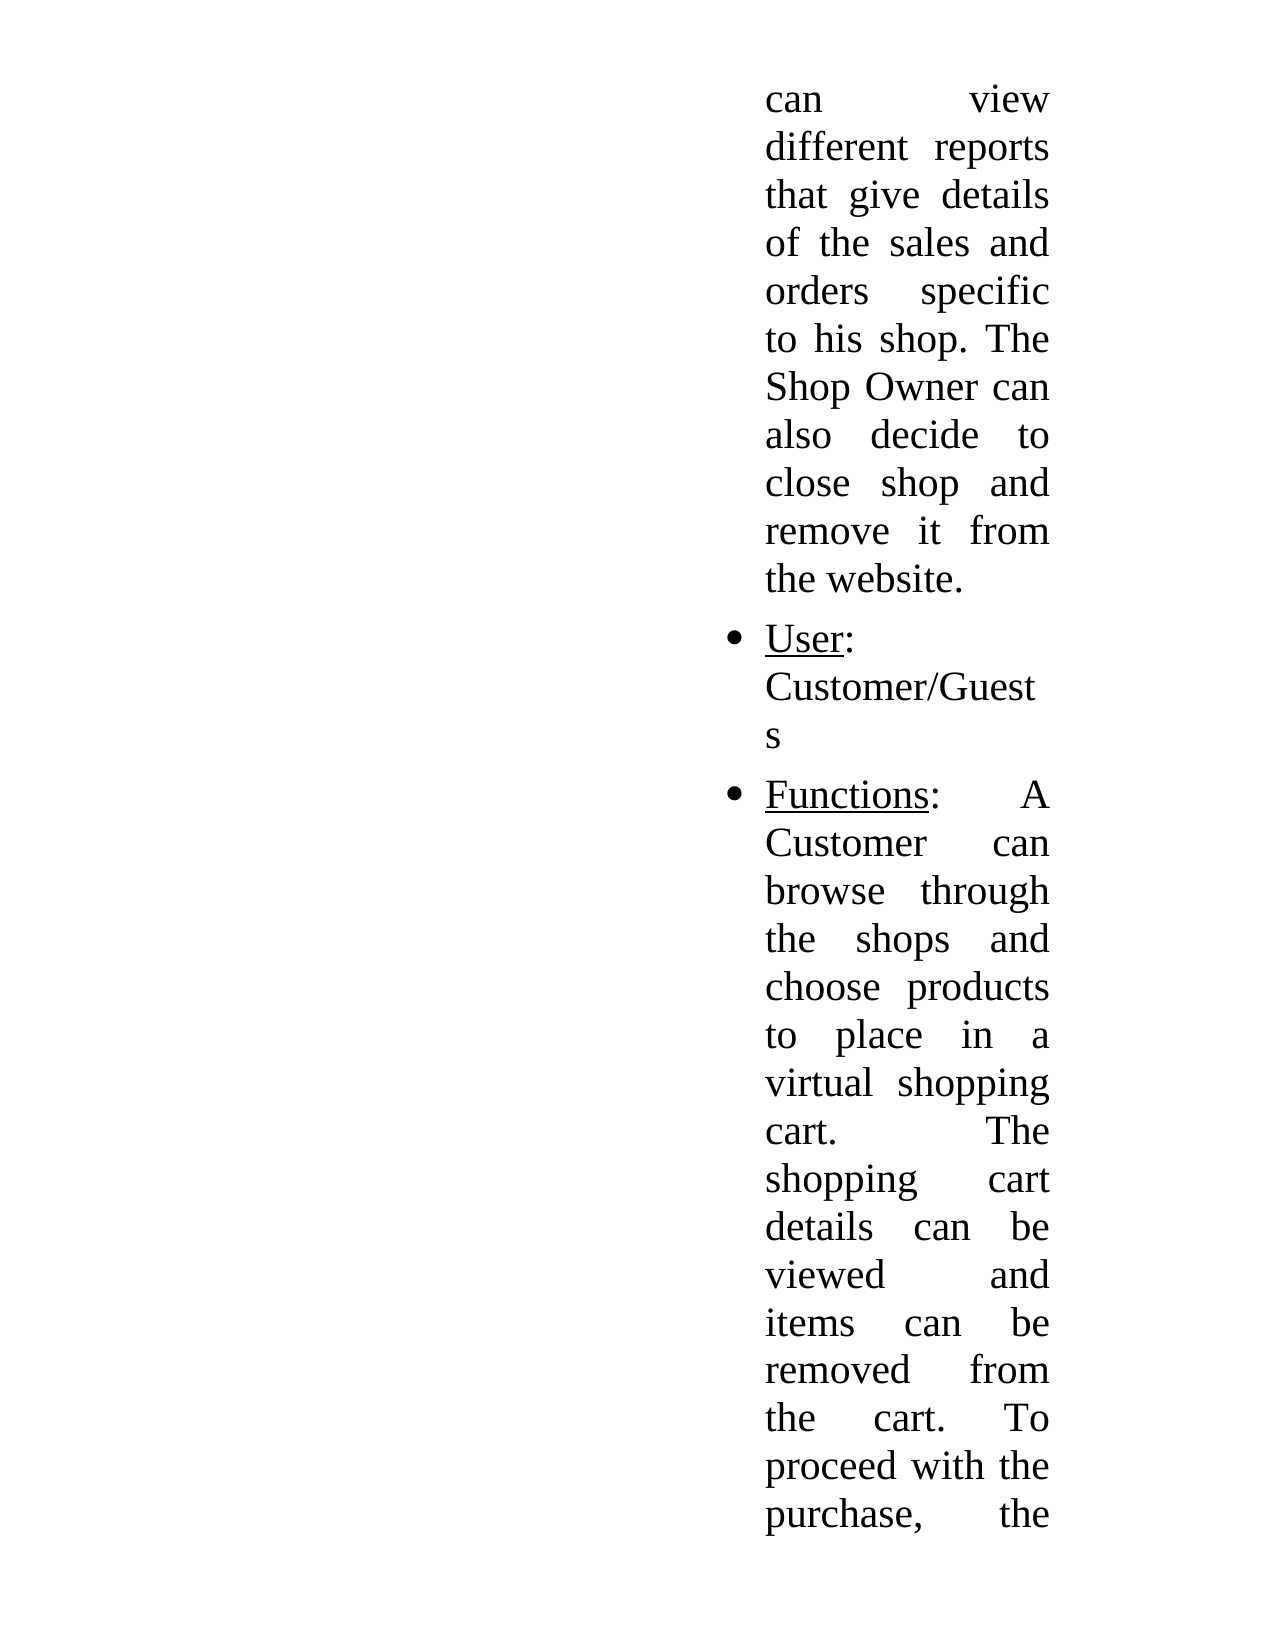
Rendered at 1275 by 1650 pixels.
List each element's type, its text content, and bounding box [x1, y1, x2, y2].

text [727, 74, 1050, 601]
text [727, 770, 1050, 1537]
text User: Customer/Guests [727, 613, 1050, 757]
